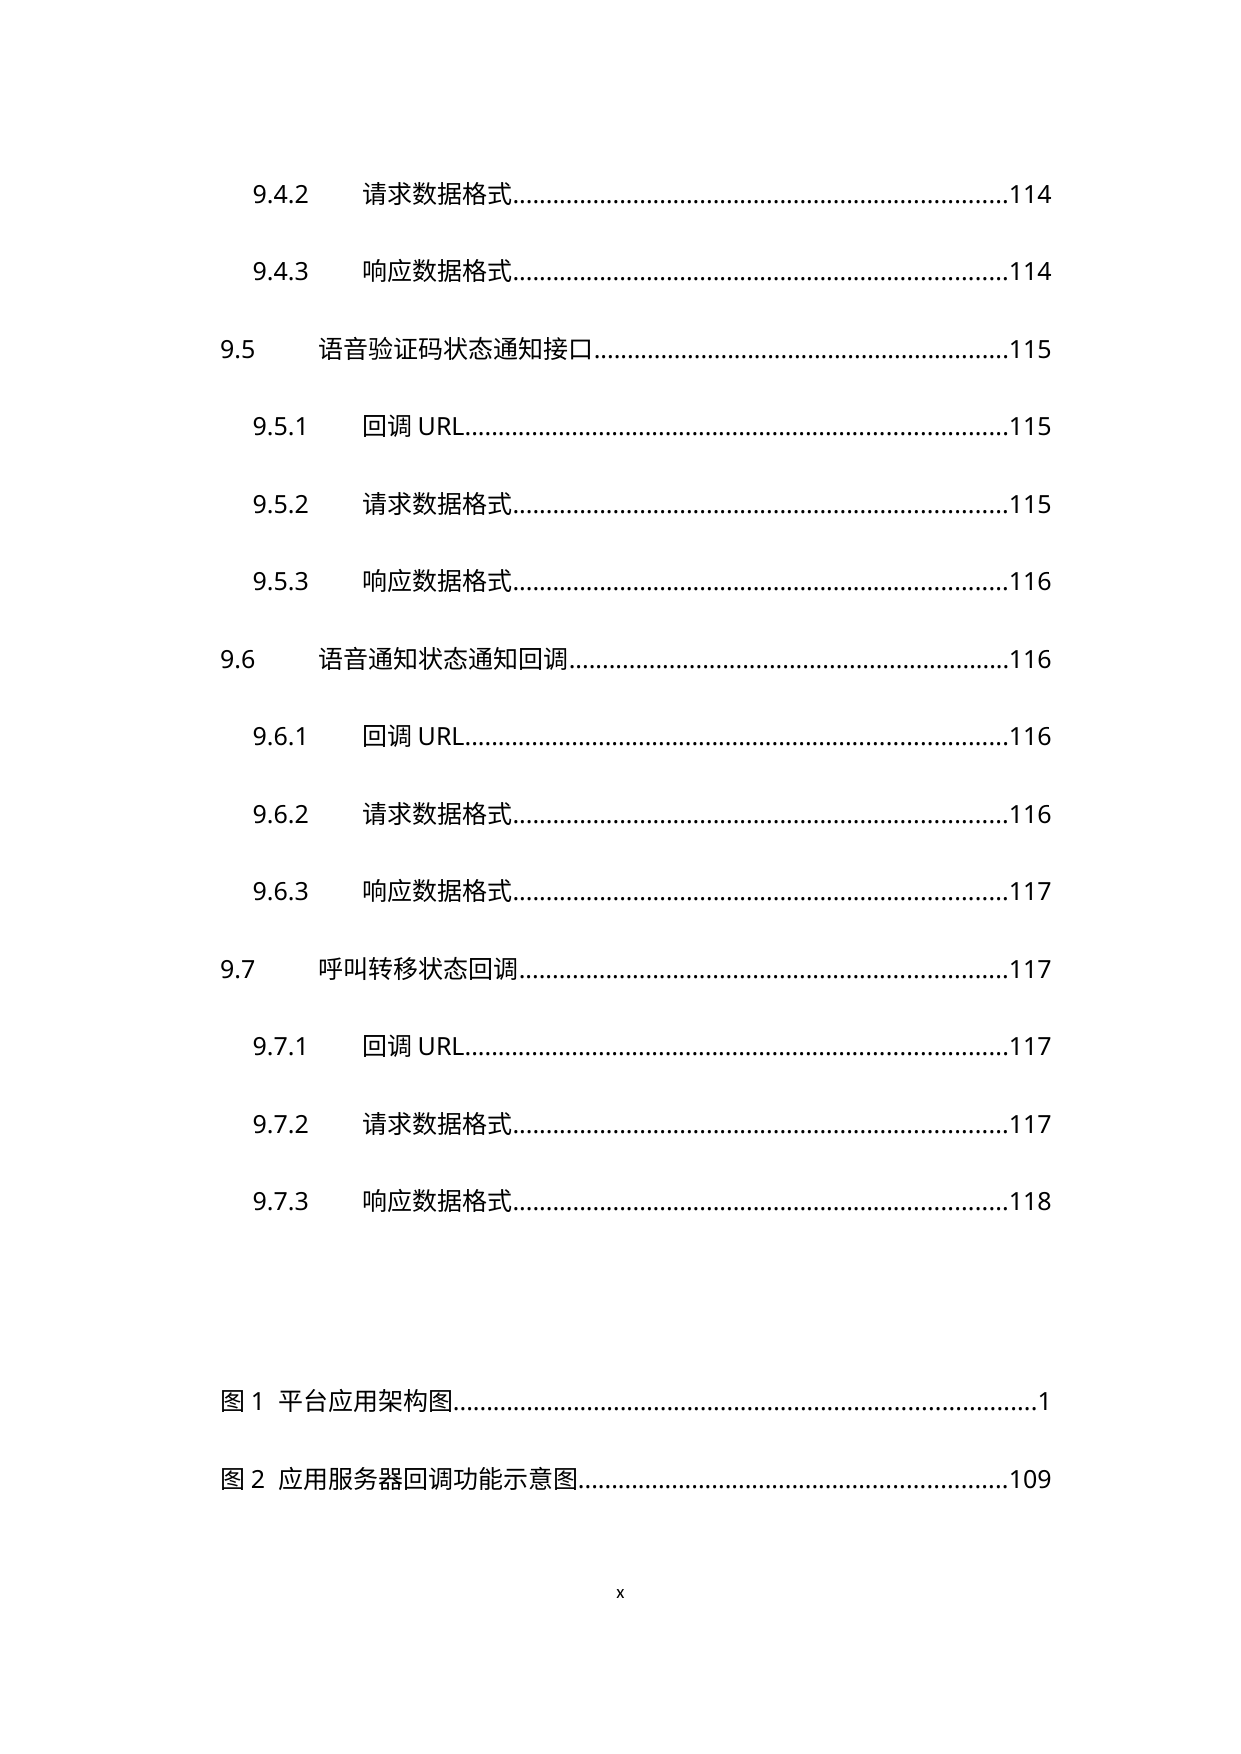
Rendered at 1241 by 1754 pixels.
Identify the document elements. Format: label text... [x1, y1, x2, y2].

text 图 1 平台应用架构图 1 [220, 1367, 1053, 1432]
text 图 2 应用服务器回调功能示意图 109 [220, 1445, 1053, 1510]
